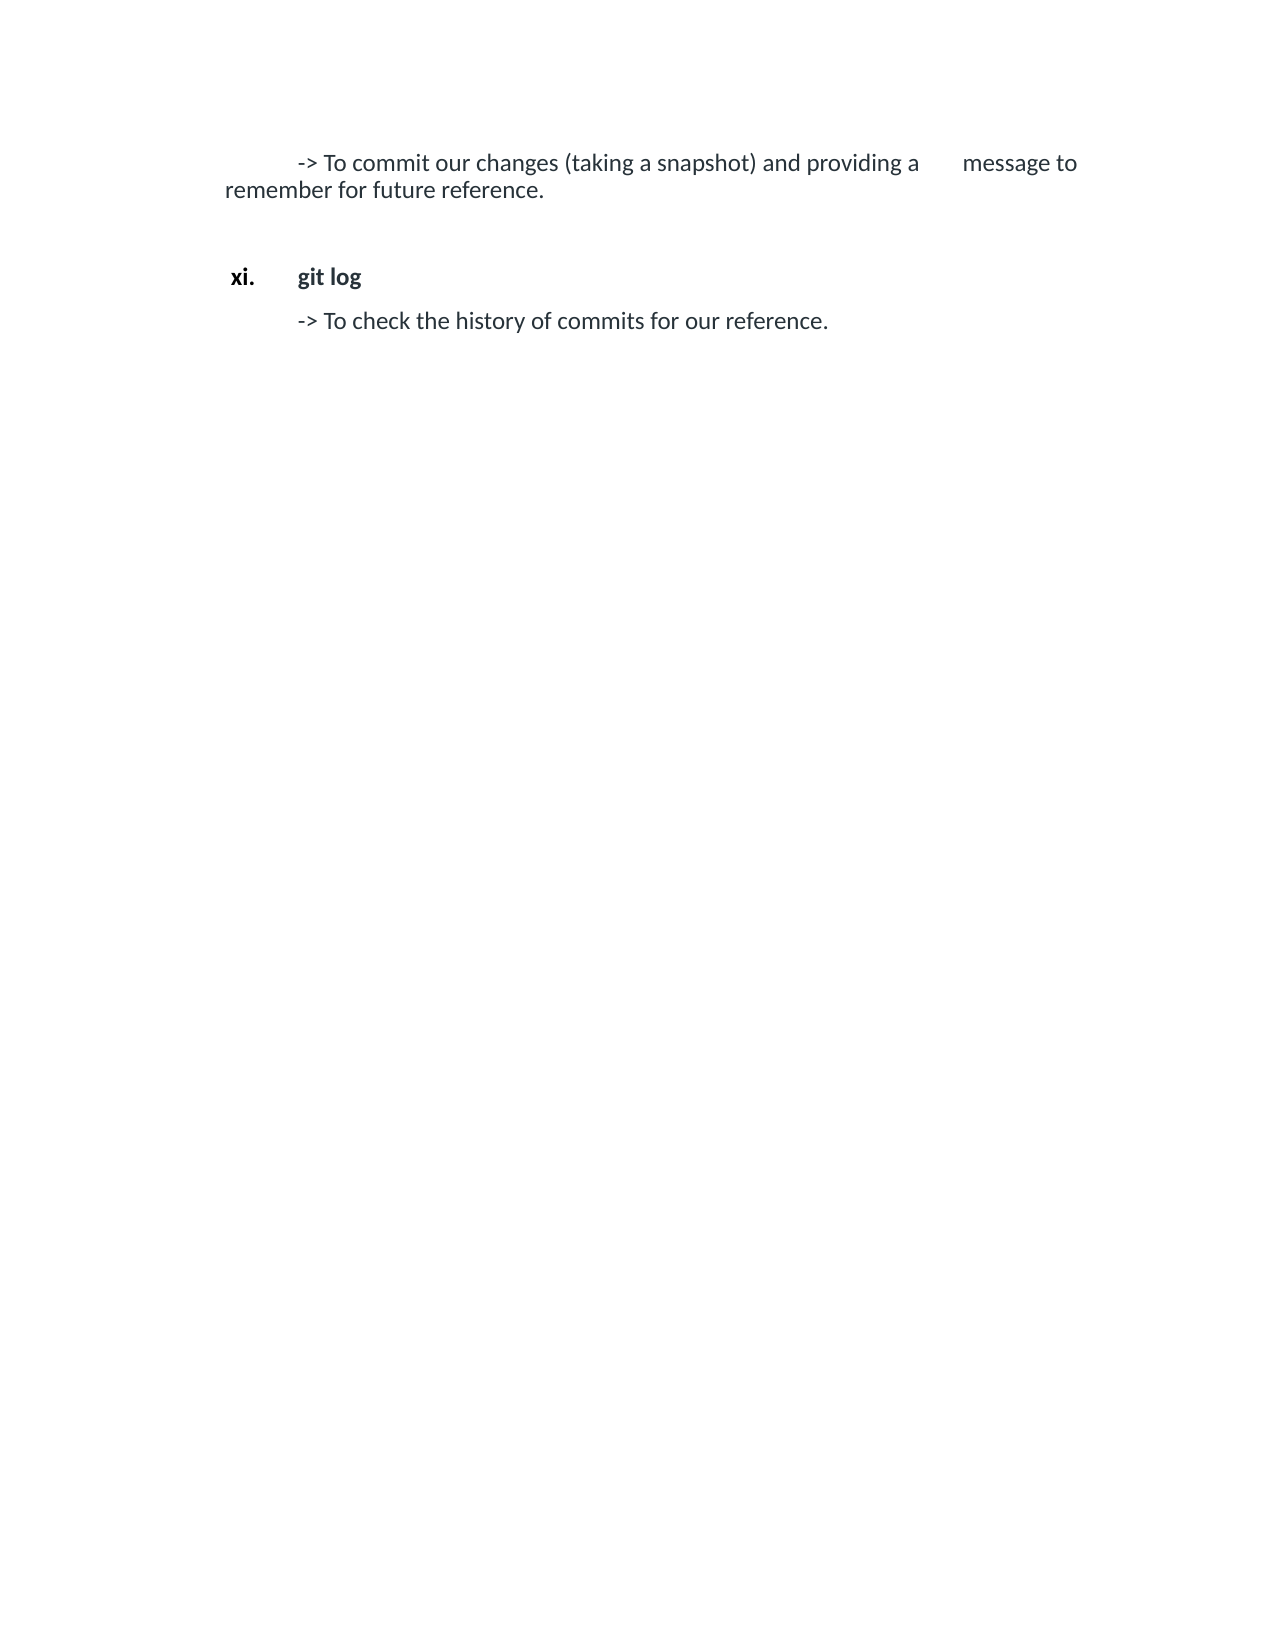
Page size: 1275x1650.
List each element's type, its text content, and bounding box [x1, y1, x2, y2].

text xi. git log [225, 264, 1125, 291]
text -> To commit our changes (taking a snapshot) and providing a message to remember for future reference. [225, 150, 1125, 204]
text -> To check the history of commits for our reference. [225, 308, 1125, 335]
